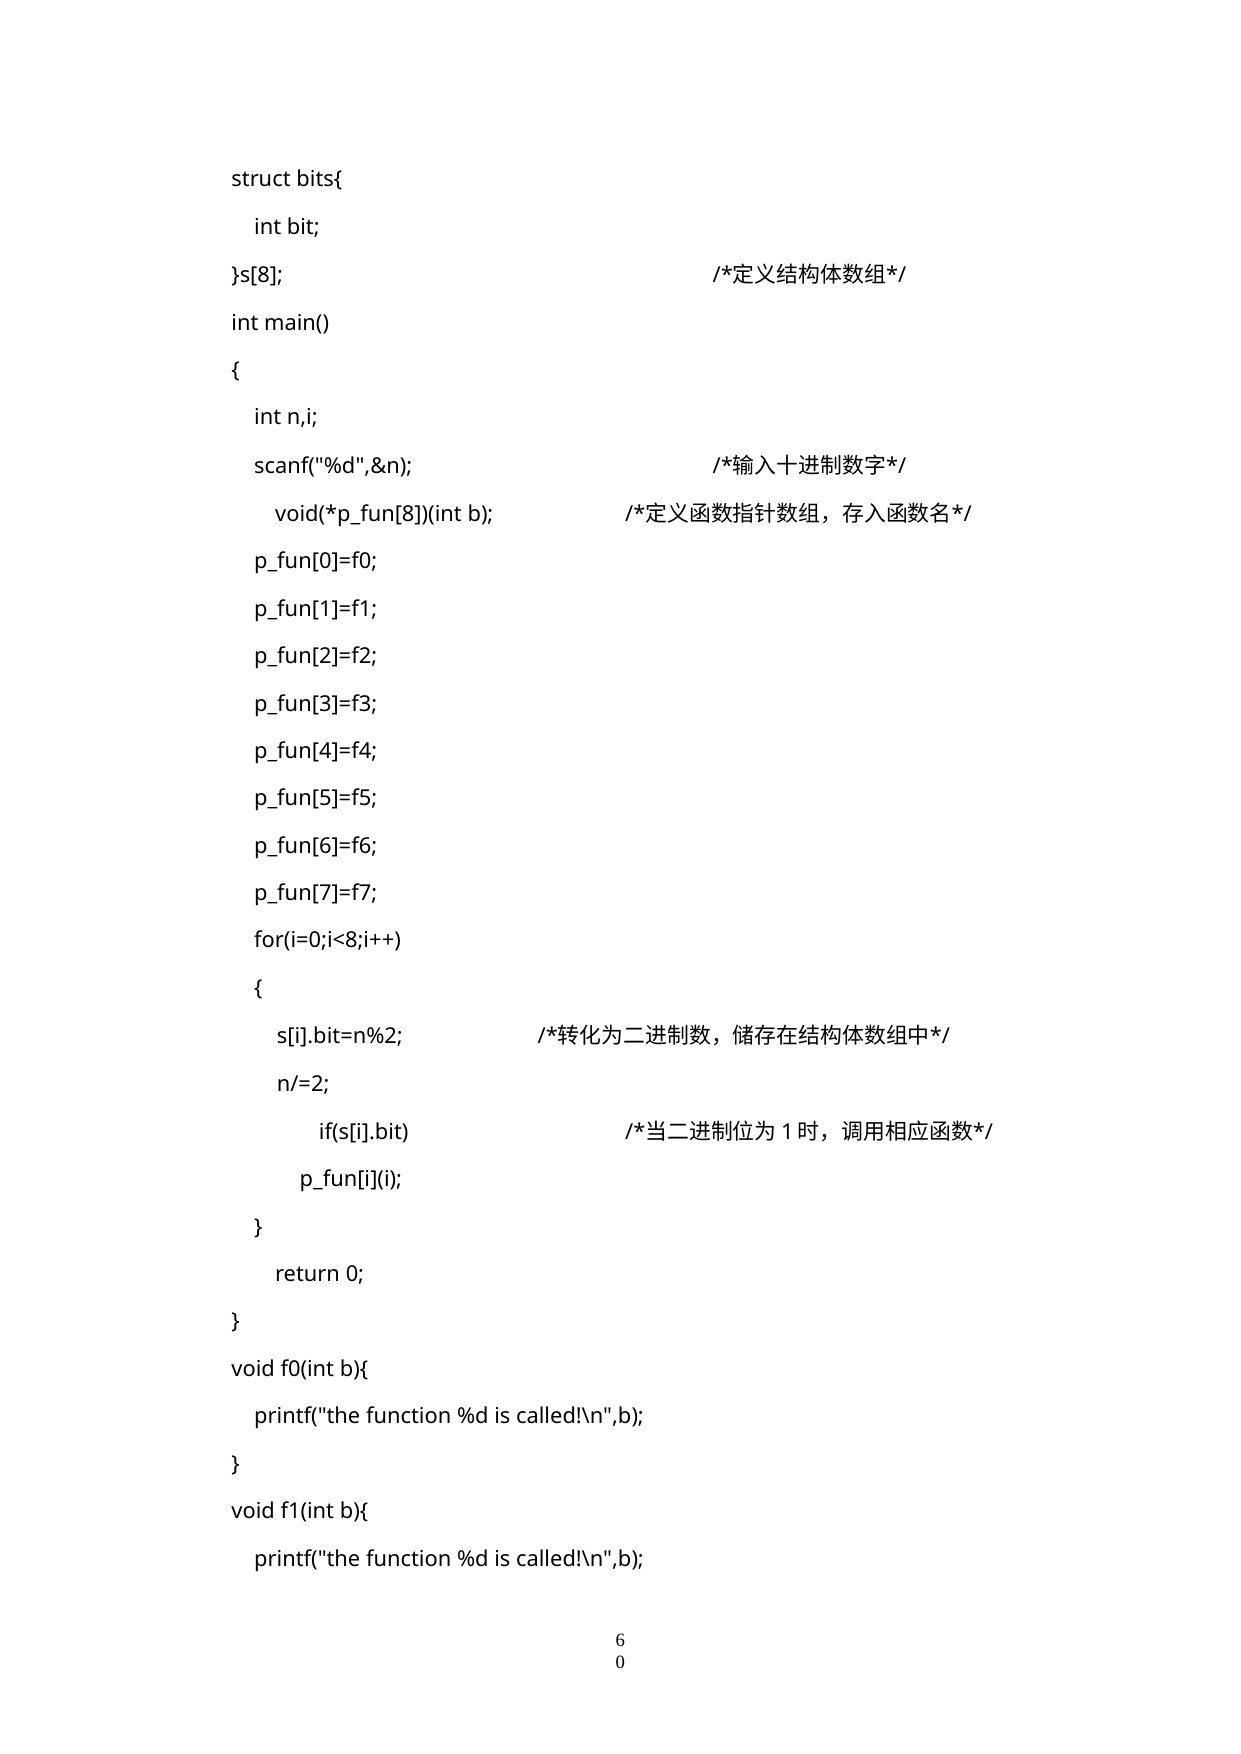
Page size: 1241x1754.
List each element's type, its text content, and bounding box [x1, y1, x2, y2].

text p_fun[2]=f2; [187, 639, 1053, 671]
text void f1(int b){ [187, 1494, 1053, 1526]
text p_fun[5]=f5; [187, 781, 1053, 813]
text } [187, 1446, 1053, 1479]
text p_fun[4]=f4; [187, 733, 1053, 766]
text } [187, 1304, 1053, 1337]
text }s[8]; /*定义结构体数组*/ [187, 257, 1053, 289]
text for(i=0;i<8;i++) [187, 923, 1053, 956]
text p_fun[6]=f6; [187, 828, 1053, 861]
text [187, 1541, 1053, 1574]
text int bit; [187, 209, 1053, 242]
text void f0(int b){ [187, 1352, 1053, 1384]
text { [187, 971, 1053, 1003]
text return 0; [231, 1257, 1053, 1289]
text struct bits{ [187, 162, 1053, 194]
text s[i].bit=n%2; /*转化为二进制数，储存在结构体数组中*/ [187, 1018, 1053, 1050]
text p_fun[i](i); [187, 1162, 1053, 1194]
text } [187, 1209, 1053, 1242]
text p_fun[0]=f0; [187, 544, 1053, 576]
text p_fun[7]=f7; [187, 876, 1053, 908]
text n/=2; [187, 1066, 1053, 1099]
text void(*p_fun[8])(int b); /*定义函数指针数组，存入函数名*/ [231, 496, 1053, 528]
text scanf("%d",&n); /*输入十进制数字*/ [187, 447, 1053, 480]
text p_fun[1]=f1; [187, 591, 1053, 624]
text { [187, 352, 1053, 385]
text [187, 1399, 1053, 1431]
text int n,i; [187, 400, 1053, 432]
text int main() [187, 305, 1053, 338]
text p_fun[3]=f3; [187, 686, 1053, 719]
text if(s[i].bit) /*当二进制位为1时，调用相应函数*/ [275, 1114, 1053, 1146]
